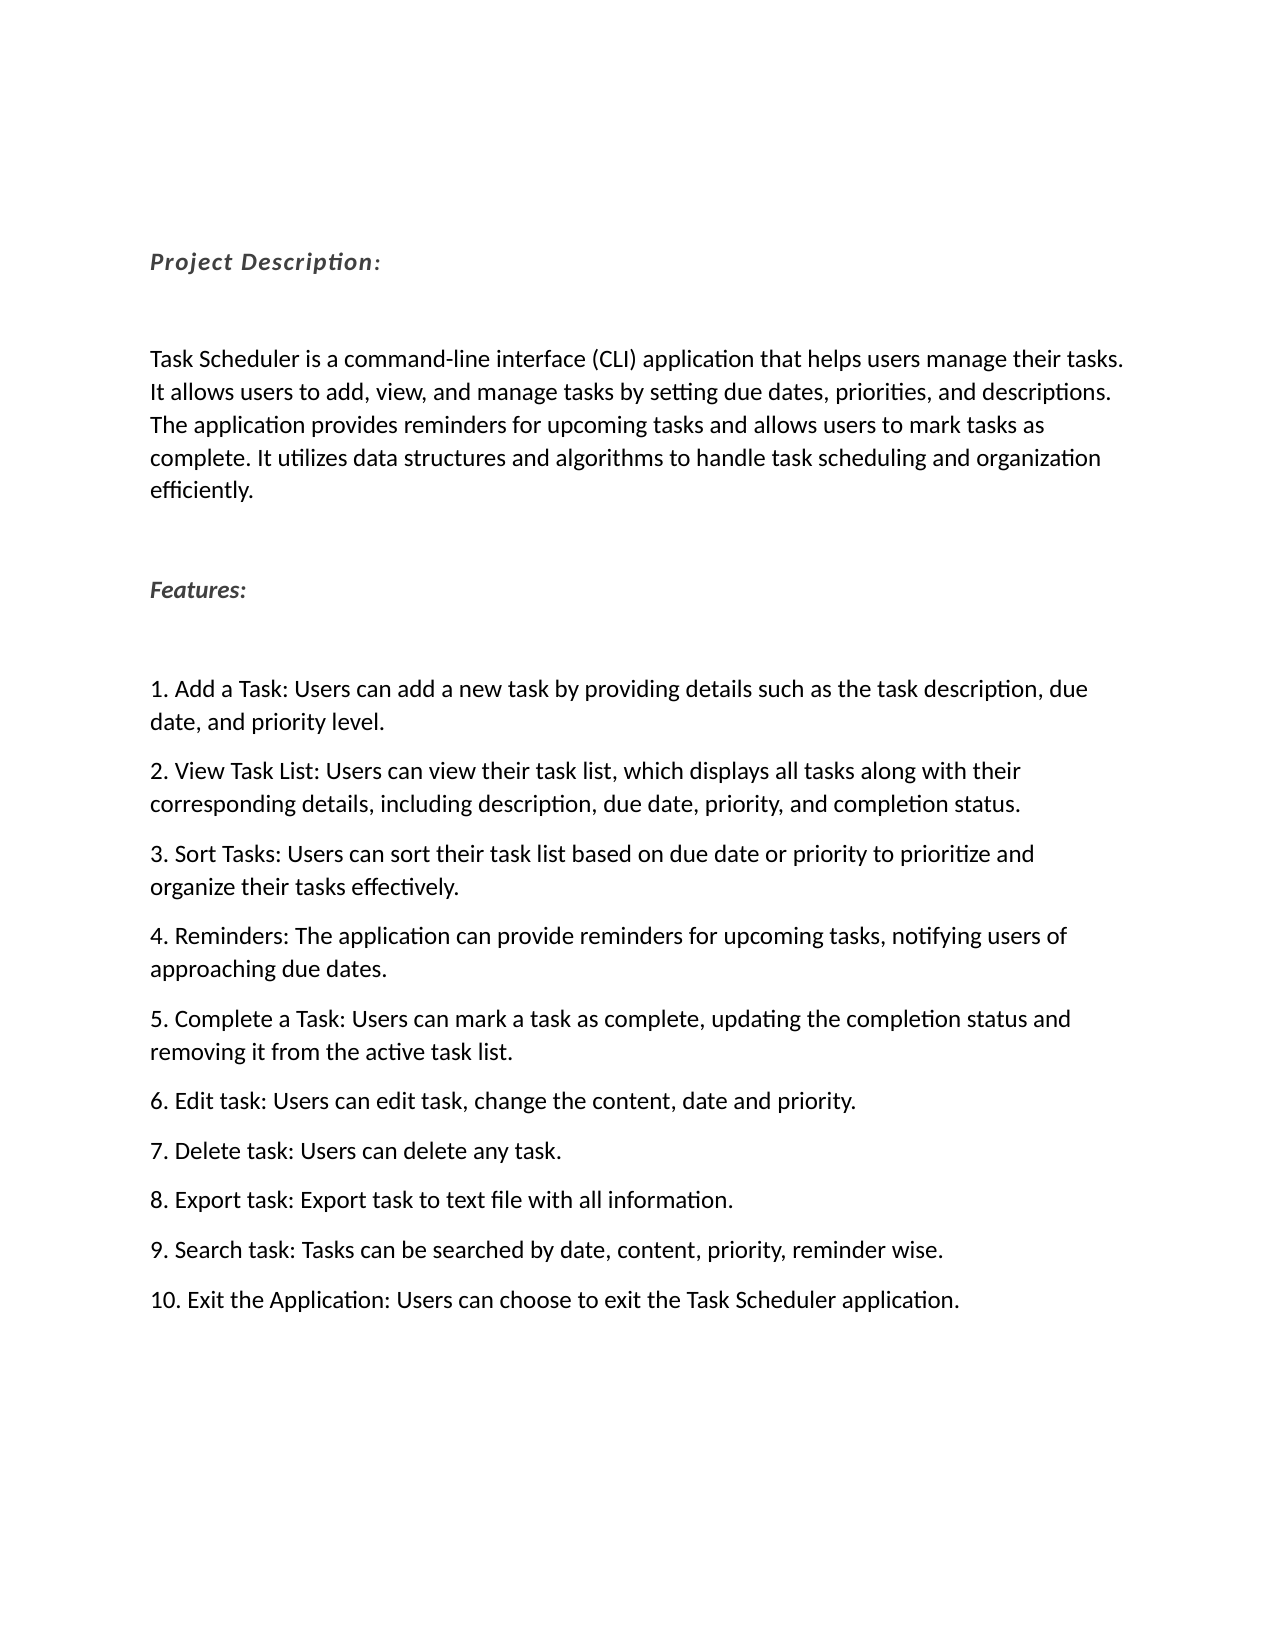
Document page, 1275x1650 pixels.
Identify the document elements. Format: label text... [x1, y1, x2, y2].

text 2. View Task List: Users can view their task list, which displays all tasks along with their corresponding details, including description, due date, priority, and completion status. [150, 755, 1125, 819]
text 6. Edit task: Users can edit task, change the content, date and priority. [150, 1085, 1125, 1116]
text 5. Complete a Task: Users can mark a task as complete, updating the completion status and removing it from the active task list. [150, 1003, 1125, 1066]
text 9. Search task: Tasks can be searched by date, content, priority, reminder wise. [150, 1234, 1125, 1265]
subtitle Project Description: [150, 246, 1125, 277]
text 10. Exit the Application: Users can choose to exit the Task Scheduler application. [150, 1284, 1125, 1314]
text Features: [150, 574, 1125, 604]
text 1. Add a Task: Users can add a new task by providing details such as the task description, due date, and priority level. [150, 673, 1125, 736]
text 4. Reminders: The application can provide reminders for upcoming tasks, notifying users of approaching due dates. [150, 920, 1125, 984]
text 3. Sort Tasks: Users can sort their task list based on due date or priority to prioritize and organize their tasks effectively. [150, 838, 1125, 901]
text 7. Delete task: Users can delete any task. [150, 1135, 1125, 1166]
text 8. Export task: Export task to text file with all information. [150, 1184, 1125, 1215]
text Task Scheduler is a command-line interface (CLI) application that helps users manage their tasks. It allows users to add, view, and manage tasks by setting due dates, priorities, and descriptions. The application provides reminders for upcoming tasks and allows users to mark tasks as complete. It utilizes data structures and algorithms to handle task scheduling and organization efficiently. [150, 343, 1125, 505]
